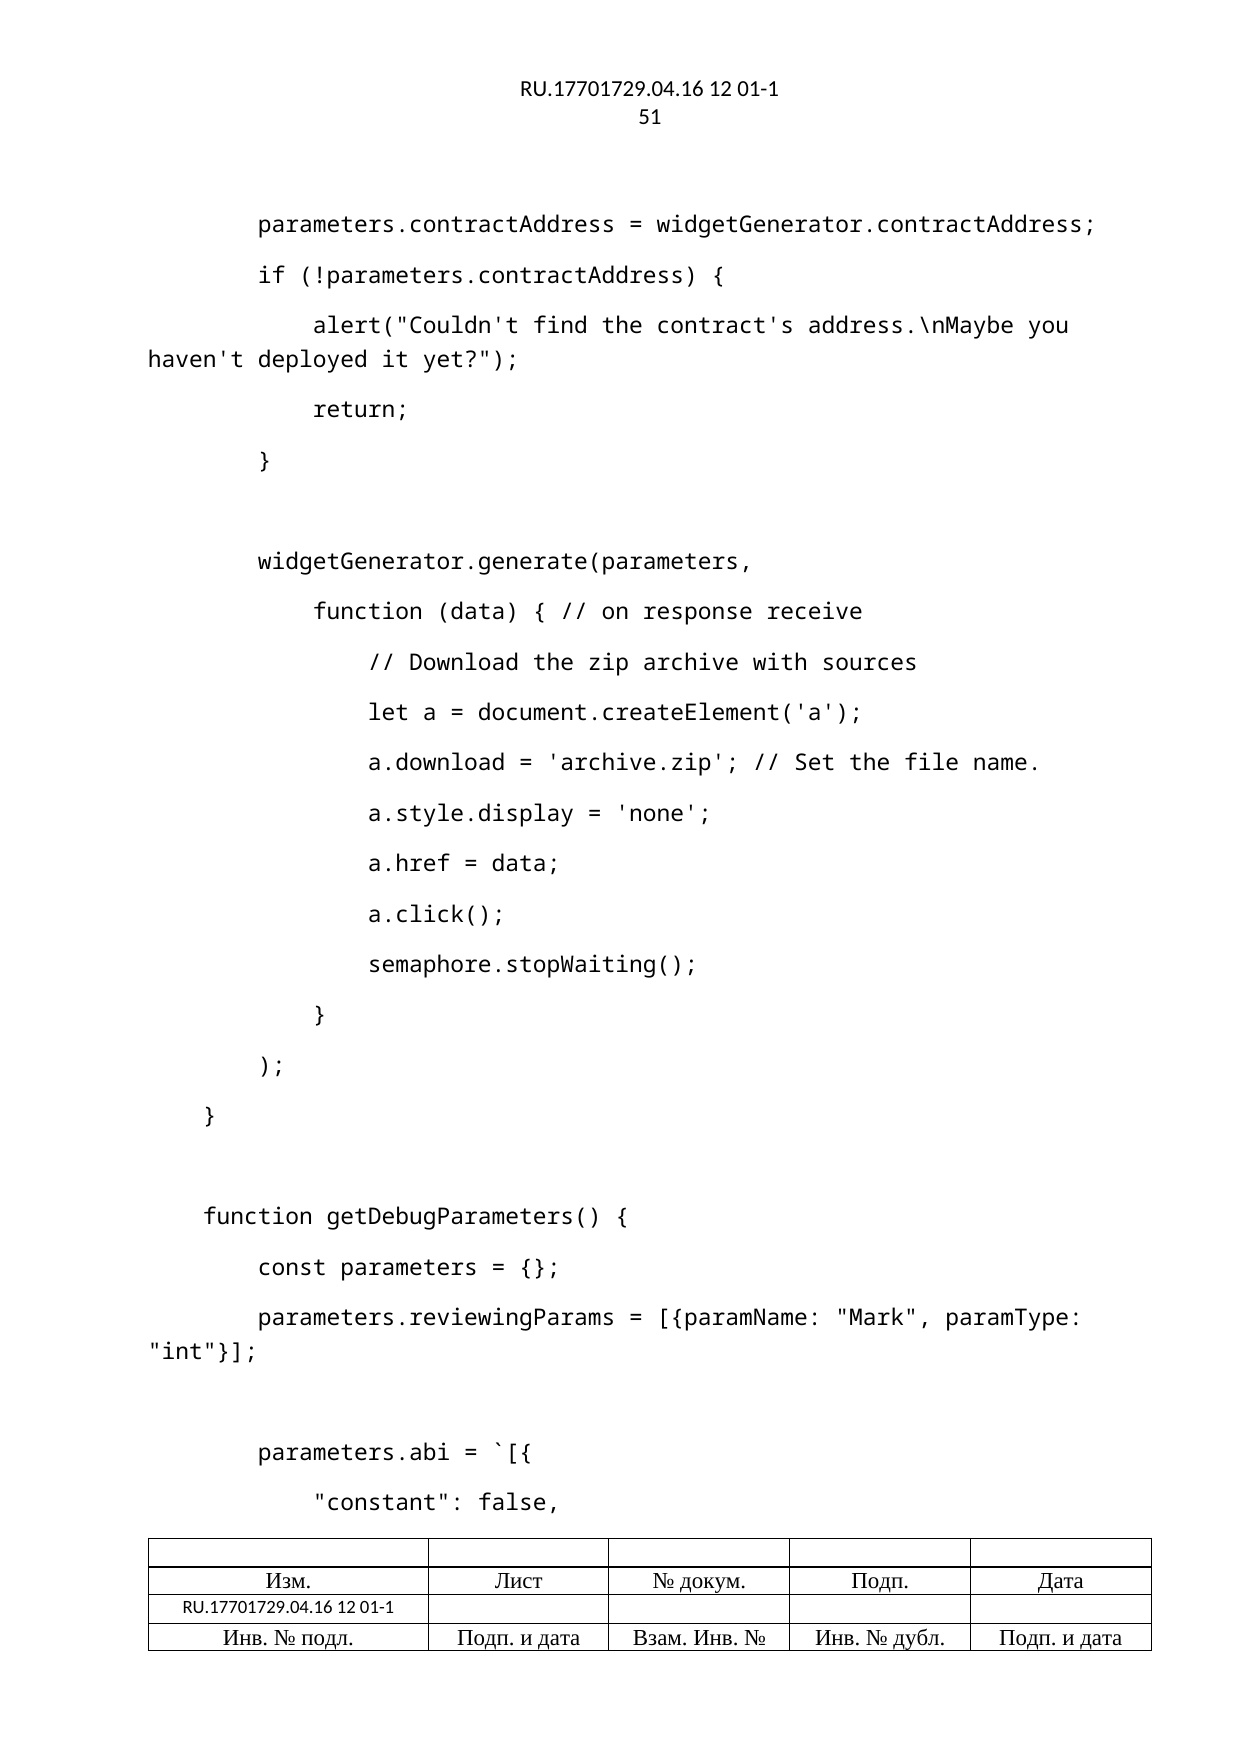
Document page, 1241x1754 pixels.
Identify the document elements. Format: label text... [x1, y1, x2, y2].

text parameters.contractAddress = widgetGenerator.contractAddress; [148, 208, 1152, 239]
text } [148, 444, 1152, 475]
text const parameters = {}; [148, 1250, 1152, 1282]
text if (!parameters.contractAddress) { [148, 259, 1152, 290]
text return; [148, 393, 1152, 424]
text a.href = data; [148, 847, 1152, 878]
text let a = document.createElement('a'); [148, 696, 1152, 727]
text a.click(); [148, 897, 1152, 929]
text a.download = 'archive.zip'; // Set the file name. [148, 746, 1152, 777]
text ); [148, 1049, 1152, 1080]
text "constant": false, [148, 1486, 1152, 1517]
text parameters.reviewingParams = [{paramName: "Mark", paramType: "int"}]; [148, 1301, 1152, 1366]
text } [148, 998, 1152, 1029]
text parameters.abi = `[{ [148, 1435, 1152, 1467]
text function (data) { // on response receive [148, 595, 1152, 626]
text alert("Couldn't find the contract's address.\nMaybe you haven't deployed it yet?"); [148, 309, 1152, 374]
text semaphore.stopWaiting(); [148, 948, 1152, 979]
text widgetGenerator.generate(parameters, [148, 544, 1152, 576]
text a.style.display = 'none'; [148, 797, 1152, 828]
text function getDebugParameters() { [148, 1200, 1152, 1231]
text } [148, 1099, 1152, 1130]
text // Download the zip archive with sources [148, 645, 1152, 677]
